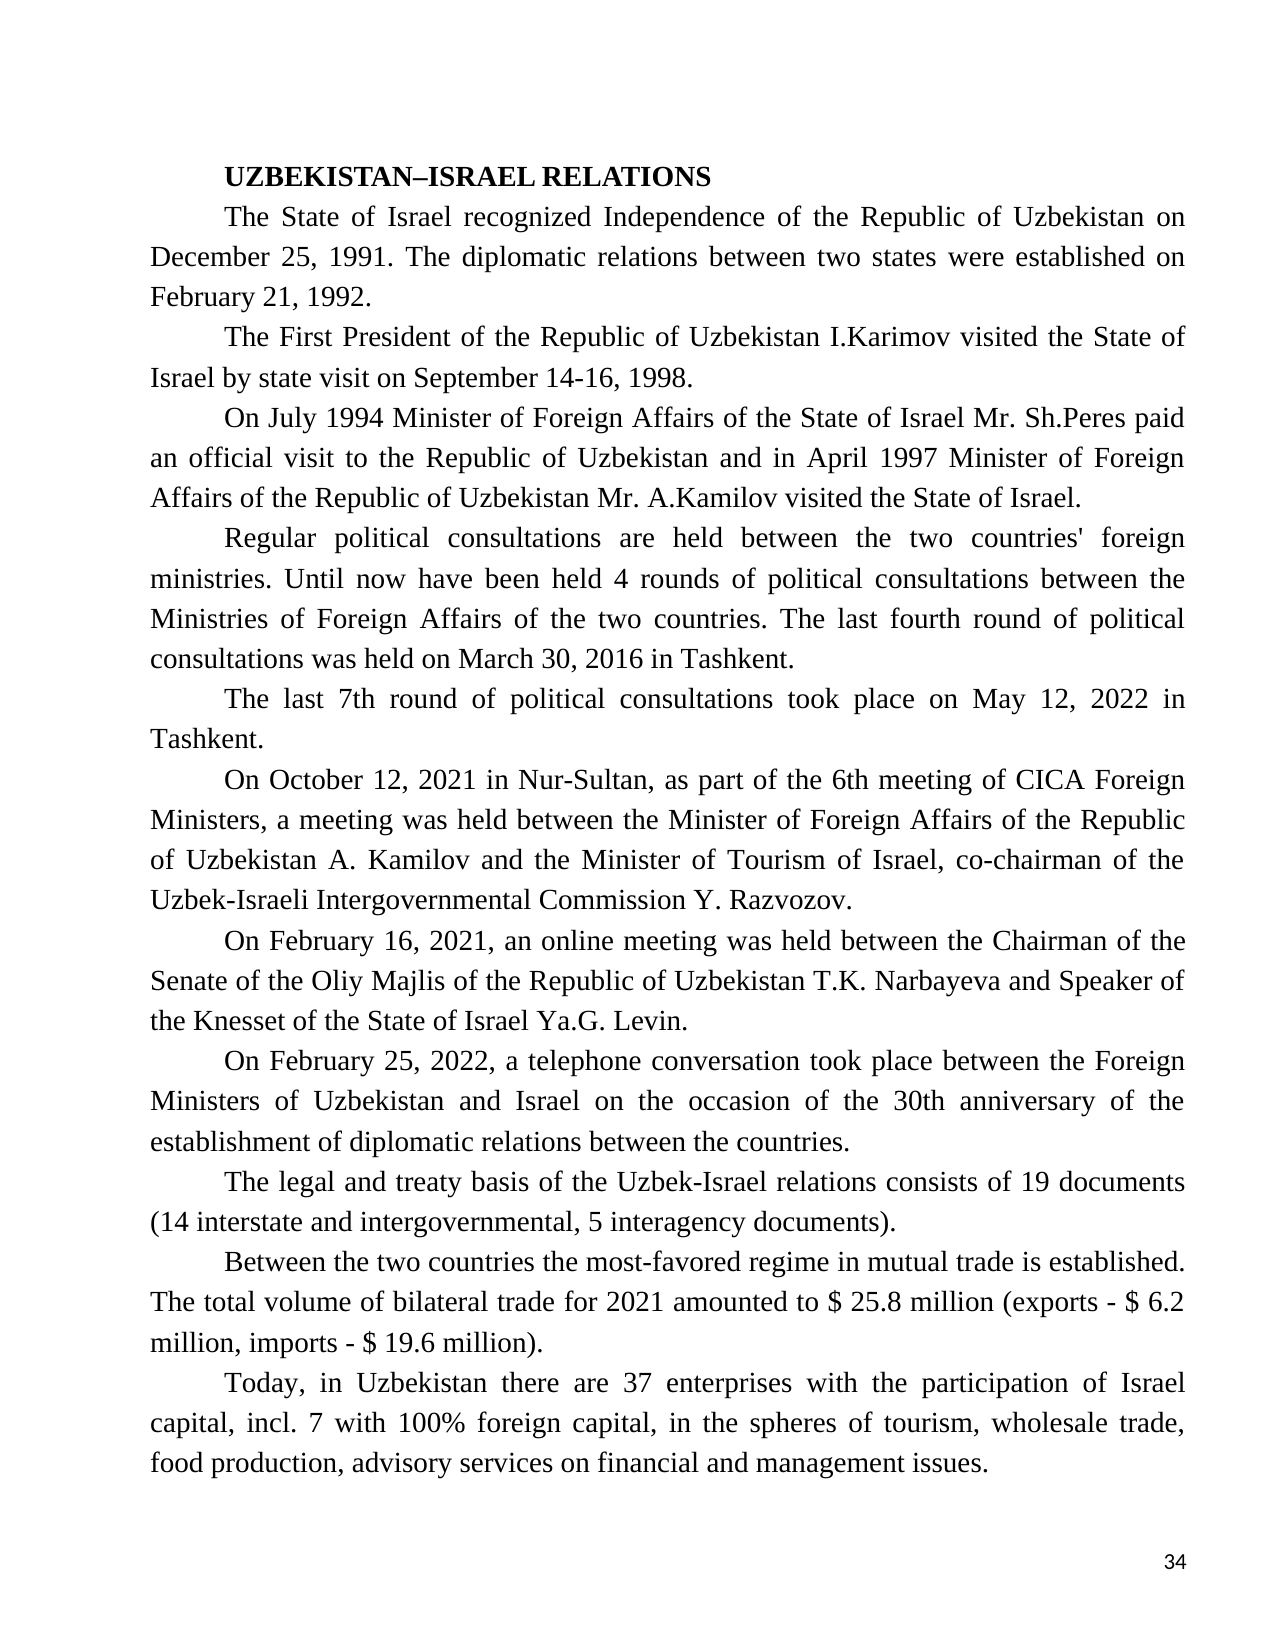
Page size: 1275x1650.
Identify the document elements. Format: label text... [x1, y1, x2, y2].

subtitle UZBEKISTAN–ISRAEL RELATIONS [150, 159, 1186, 192]
text The last 7th round of political consultations took place on May 12, 2022 in Tashkent. [150, 681, 1186, 755]
text On February 25, 2022, a telephone conversation took place between the Foreign Ministers of Uzbekistan and Israel on the occasion of the 30th anniversary of the establishment of diplomatic relations between the countries. [150, 1043, 1186, 1157]
text The legal and treaty basis of the Uzbek-Israel relations consists of 19 documents (14 interstate and intergovernmental, 5 interagency documents). [150, 1164, 1186, 1238]
text The First President of the Republic of Uzbekistan I.Karimov visited the State of Israel by state visit on September 14-16, 1998. [150, 319, 1186, 393]
text Today, in Uzbekistan there are 37 enterprises with the participation of Israel capital, incl. 7 with 100% foreign capital, in the spheres of tourism, wholesale trade, food production, advisory services on financial and management issues. [150, 1365, 1186, 1479]
text Between the two countries the most-favored regime in mutual trade is established. The total volume of bilateral trade for 2021 amounted to $ 25.8 million (exports - $ 6.2 million, imports - $ 19.6 million). [150, 1244, 1186, 1358]
text On October 12, 2021 in Nur-Sultan, as part of the 6th meeting of CICA Foreign Ministers, a meeting was held between the Minister of Foreign Affairs of the Republic of Uzbekistan A. Kamilov and the Minister of Tourism of Israel, co-chairman of the Uzbek-Israeli Intergovernmental Commission Y. Razvozov. [150, 762, 1186, 916]
text The State of Israel recognized Independence of the Republic of Uzbekistan on December 25, 1991. The diplomatic relations between two states were established on February 21, 1992. [150, 199, 1186, 313]
text Regular political consultations are held between the two countries' foreign ministries. Until now have been held 4 rounds of political consultations between the Ministries of Foreign Affairs of the two countries. The last fourth round of political consultations was held on March 30, 2016 in Tashkent. [150, 521, 1186, 675]
text On July 1994 Minister of Foreign Affairs of the State of Israel Mr. Sh.Peres paid an official visit to the Republic of Uzbekistan and in April 1997 Minister of Foreign Affairs of the Republic of Uzbekistan Mr. A.Kamilov visited the State of Israel. [150, 400, 1186, 514]
text On February 16, 2021, an online meeting was held between the Chairman of the Senate of the Oliy Majlis of the Republic of Uzbekistan T.K. Narbayeva and Speaker of the Knesset of the State of Israel Ya.G. Levin. [150, 923, 1186, 1037]
